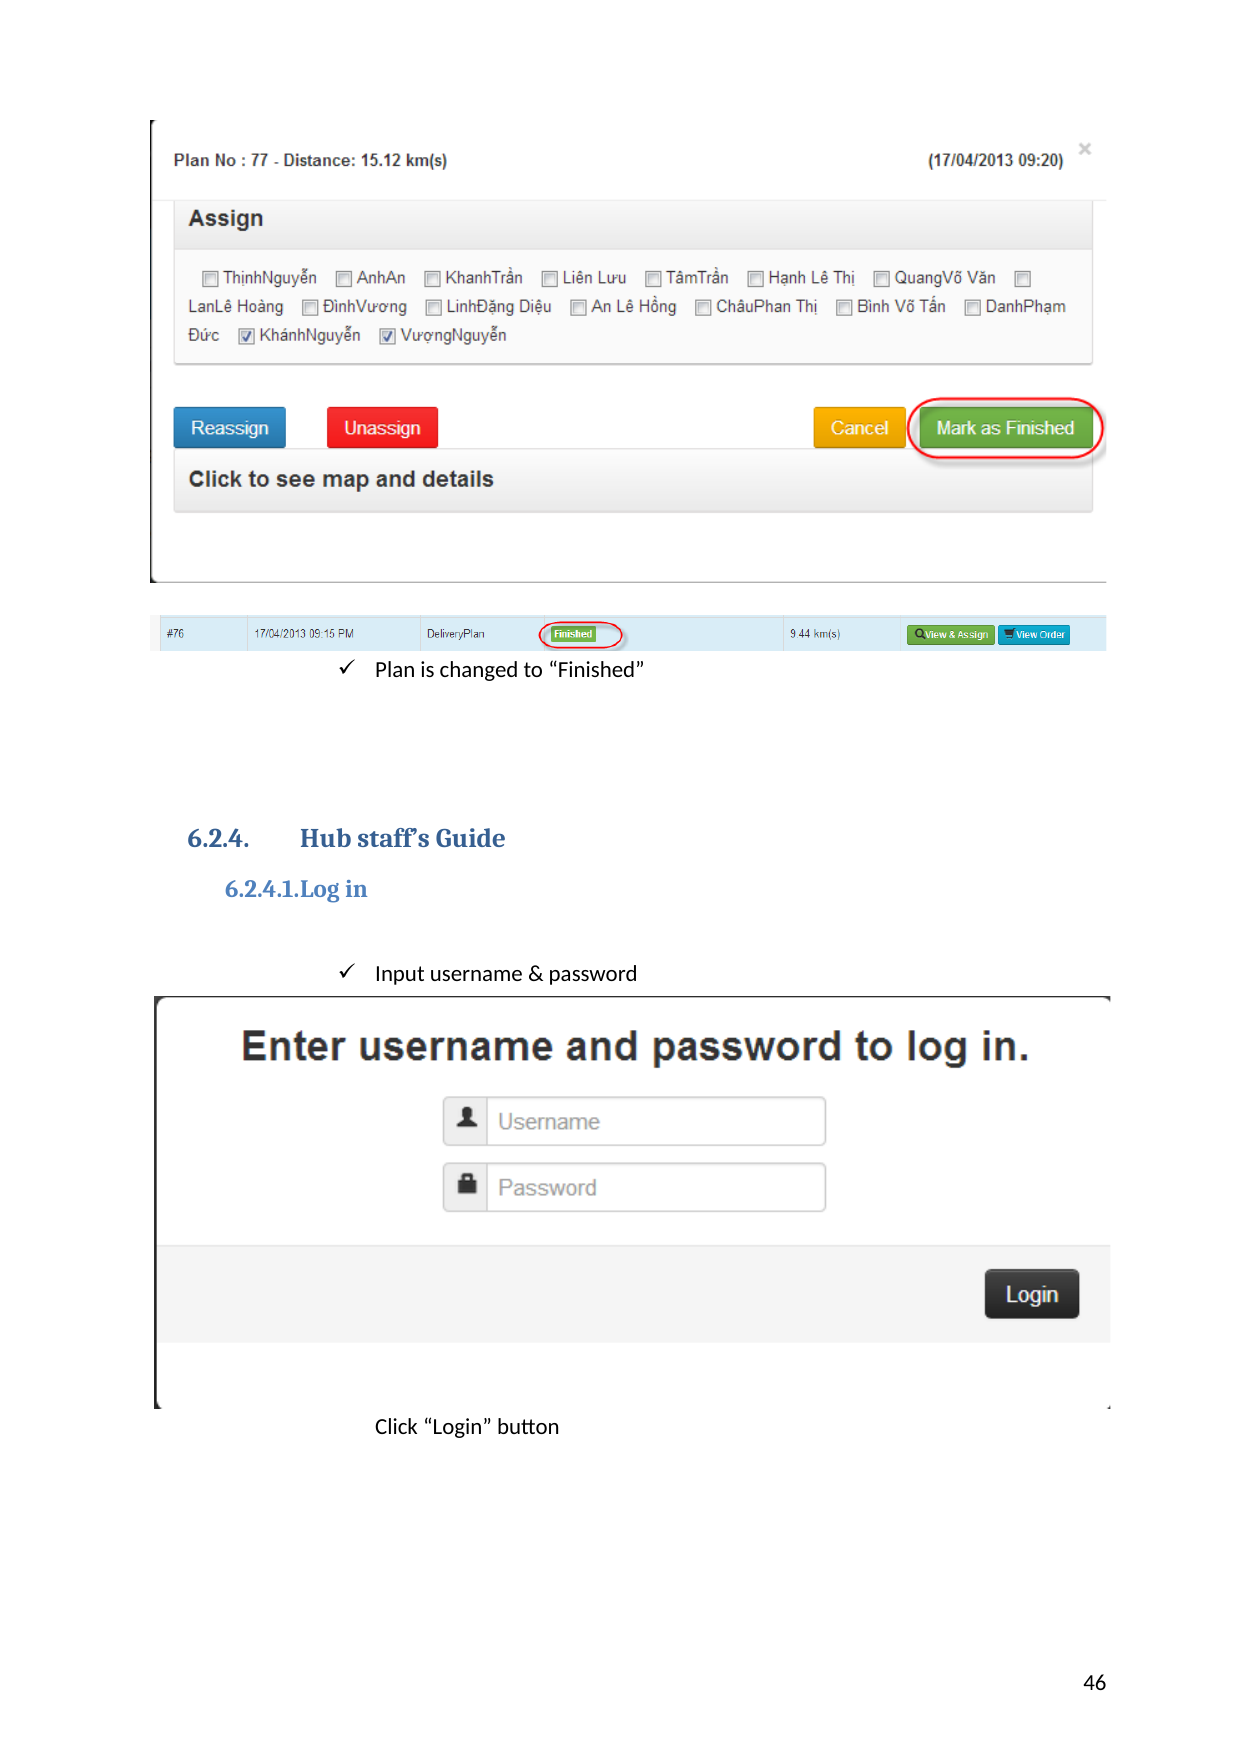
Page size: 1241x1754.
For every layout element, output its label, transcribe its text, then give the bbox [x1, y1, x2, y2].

picture [150, 615, 1107, 651]
subtitle Hub staff’s Guide [187, 823, 1106, 854]
list Click “Login” button [375, 1409, 1106, 1441]
picture [150, 120, 1107, 583]
subtitle Log in [225, 875, 1106, 904]
list Plan is changed to “Finished” [337, 651, 1106, 683]
list Input username & password [337, 959, 1106, 987]
picture [154, 996, 1111, 1409]
